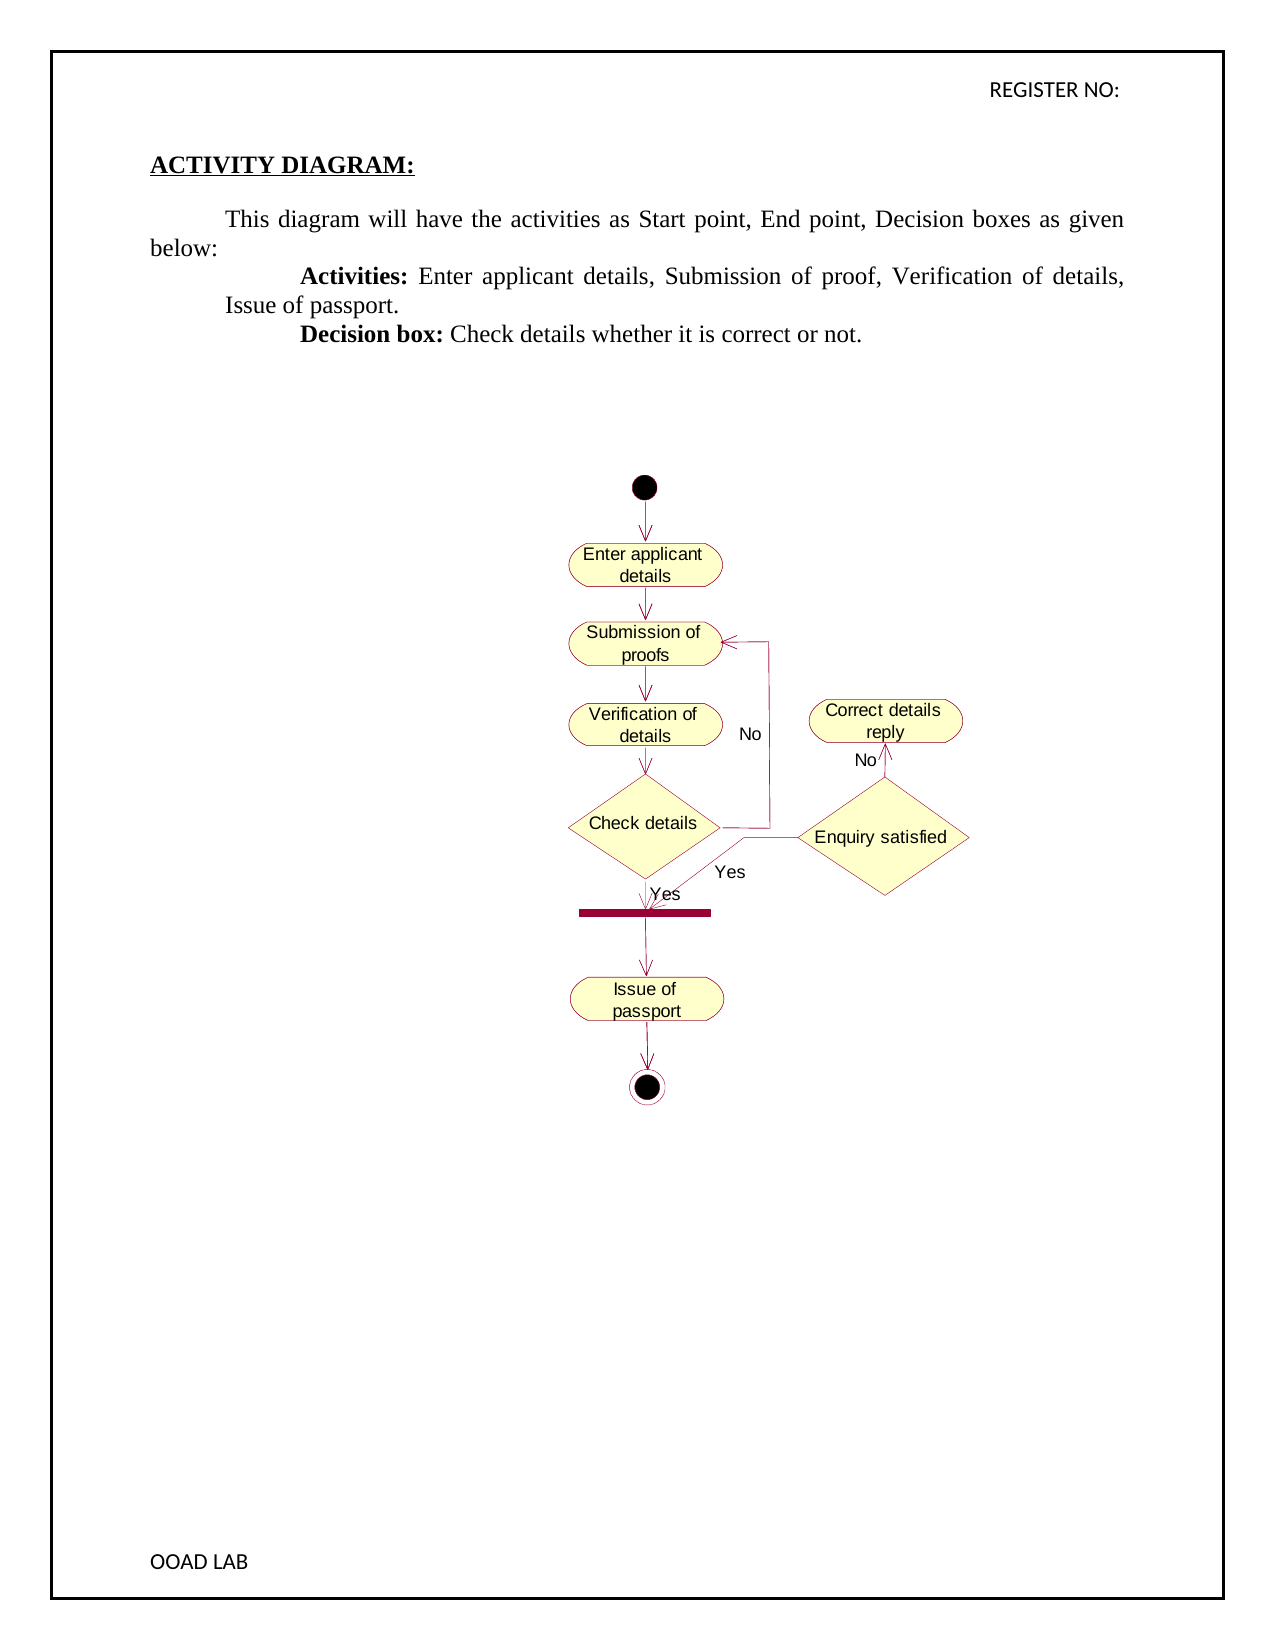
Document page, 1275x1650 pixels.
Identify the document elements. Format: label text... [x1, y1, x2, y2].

text ACTIVITY DIAGRAM: [150, 150, 1125, 179]
text Decision box: Check details whether it is correct or not. [225, 319, 1125, 348]
text Activities: Enter applicant details, Submission of proof, Verification of details, Issue of passport. [225, 261, 1125, 319]
text This diagram will have the activities as Start point, End point, Decision boxes as given below: [150, 204, 1125, 261]
